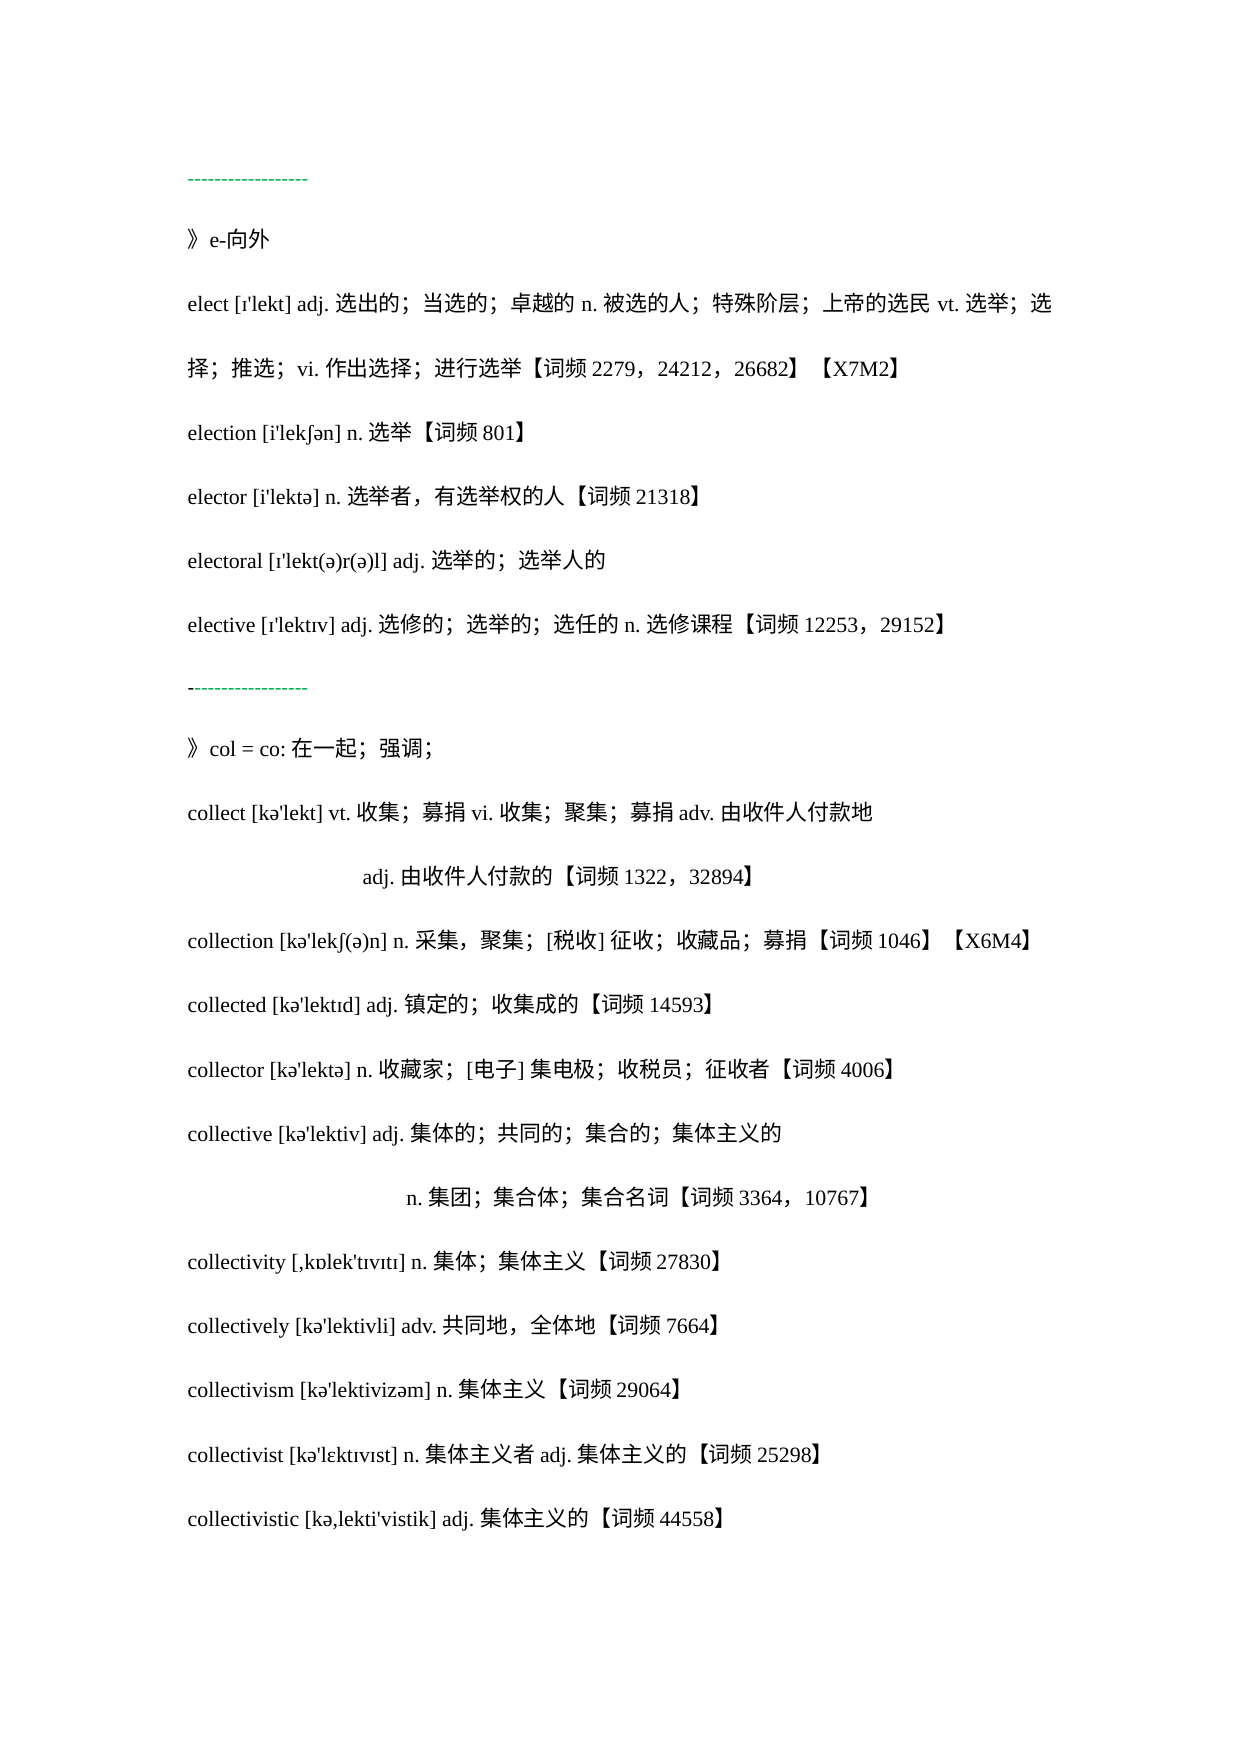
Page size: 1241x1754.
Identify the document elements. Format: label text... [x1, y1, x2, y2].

text collectively [kə'lektivli] adv. 共同地，全体地【词频7664】 [187, 1308, 1053, 1340]
text collected [kə'lektɪd] adj. 镇定的；收集成的【词频14593】 [187, 987, 1053, 1019]
text elect [ɪ'lekt] adj. 选出的；当选的；卓越的 n. 被选的人；特殊阶层；上帝的选民 vt. 选举；选择；推选；vi. 作出选择；进行选举【词频2279，24212，26682】【X7M2】 [187, 285, 1053, 383]
text electoral [ɪ'lekt(ə)r(ə)l] adj. 选举的；选举人的 [187, 543, 1053, 575]
text ------------------ [187, 162, 1053, 194]
text election [i'lekʃən] n. 选举【词频801】 [187, 414, 1053, 447]
text 》col = co: 在一起；强调； [187, 730, 1053, 763]
text collectivism [kə'lektivizəm] n. 集体主义【词频29064】 [187, 1372, 1053, 1404]
text collectivist [kə'lɛktɪvɪst] n. 集体主义者 adj. 集体主义的【词频25298】 [187, 1436, 1053, 1469]
text adj. 由收件人付款的【词频1322，32894】 [362, 859, 1053, 891]
text collection [kə'lekʃ(ə)n] n. 采集，聚集；[税收] 征收；收藏品；募捐【词频1046】【X6M4】 [187, 923, 1053, 955]
text collective [kə'lektiv] adj. 集体的；共同的；集合的；集体主义的 [187, 1115, 1053, 1148]
text collectivity [,kɒlek'tɪvɪtɪ] n. 集体；集体主义【词频27830】 [187, 1244, 1053, 1276]
text elective [ɪ'lektɪv] adj. 选修的；选举的；选任的 n. 选修课程【词频12253，29152】 [187, 607, 1053, 639]
text n. 集团；集合体；集合名词【词频3364，10767】 [406, 1179, 1053, 1212]
text ------------------ [187, 671, 1053, 704]
text collector [kə'lektə] n. 收藏家；[电子] 集电极；收税员；征收者【词频4006】 [187, 1051, 1053, 1084]
text collectivistic [kə,lekti'vistik] adj. 集体主义的【词频44558】 [187, 1500, 1053, 1533]
text collect [kə'lekt] vt. 收集；募捐 vi. 收集；聚集；募捐 adv. 由收件人付款地 [187, 794, 1053, 827]
text elector [i'lektə] n. 选举者，有选举权的人【词频21318】 [187, 479, 1053, 511]
text 》e-向外 [187, 221, 1053, 254]
